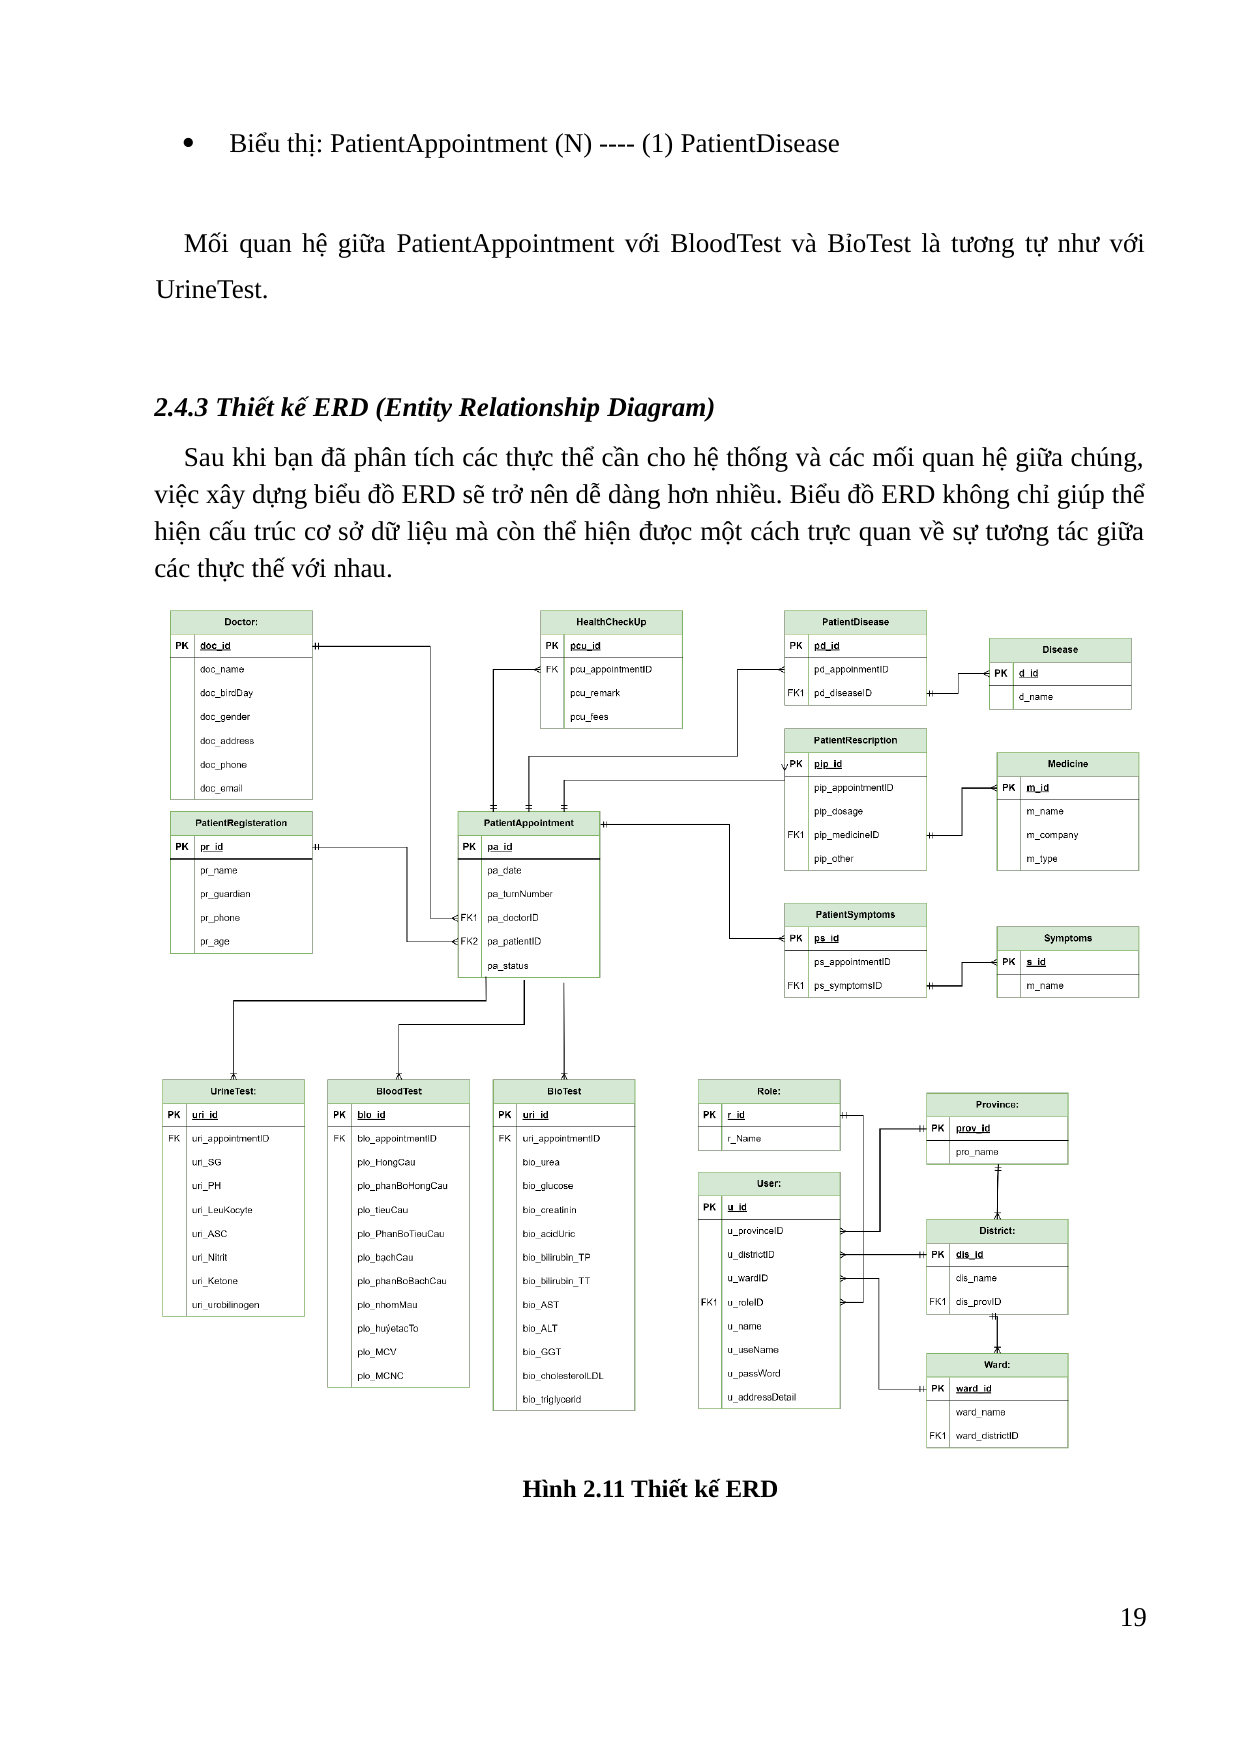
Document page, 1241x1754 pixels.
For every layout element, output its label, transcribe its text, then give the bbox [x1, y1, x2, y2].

picture [154, 602, 1147, 1456]
text Mối quan hệ giữa PatientAppointment với BloodTest và BỉoTest là tương tự như với UrineTest. [155, 227, 1146, 305]
text Sau khi bạn đã phân tích các thực thể cần cho hệ thống và các mối quan hệ giữa chúng, việc xây dựng biểu đồ ERD sẽ trở nên dễ dàng hơn nhiều. Biểu đồ ERD không chỉ giúp thể hiện cấu trúc cơ sở dữ liệu mà còn thể hiện đưọc một cách trực quan về sự tương tác giữa các thực thế với nhau. [154, 441, 1146, 584]
list Biểu thị: PatientAppointment (N) ---- (1) PatientDisease [155, 127, 1146, 158]
subtitle Thiết kế ERD (Entity Relationship Diagram) [154, 391, 1146, 422]
